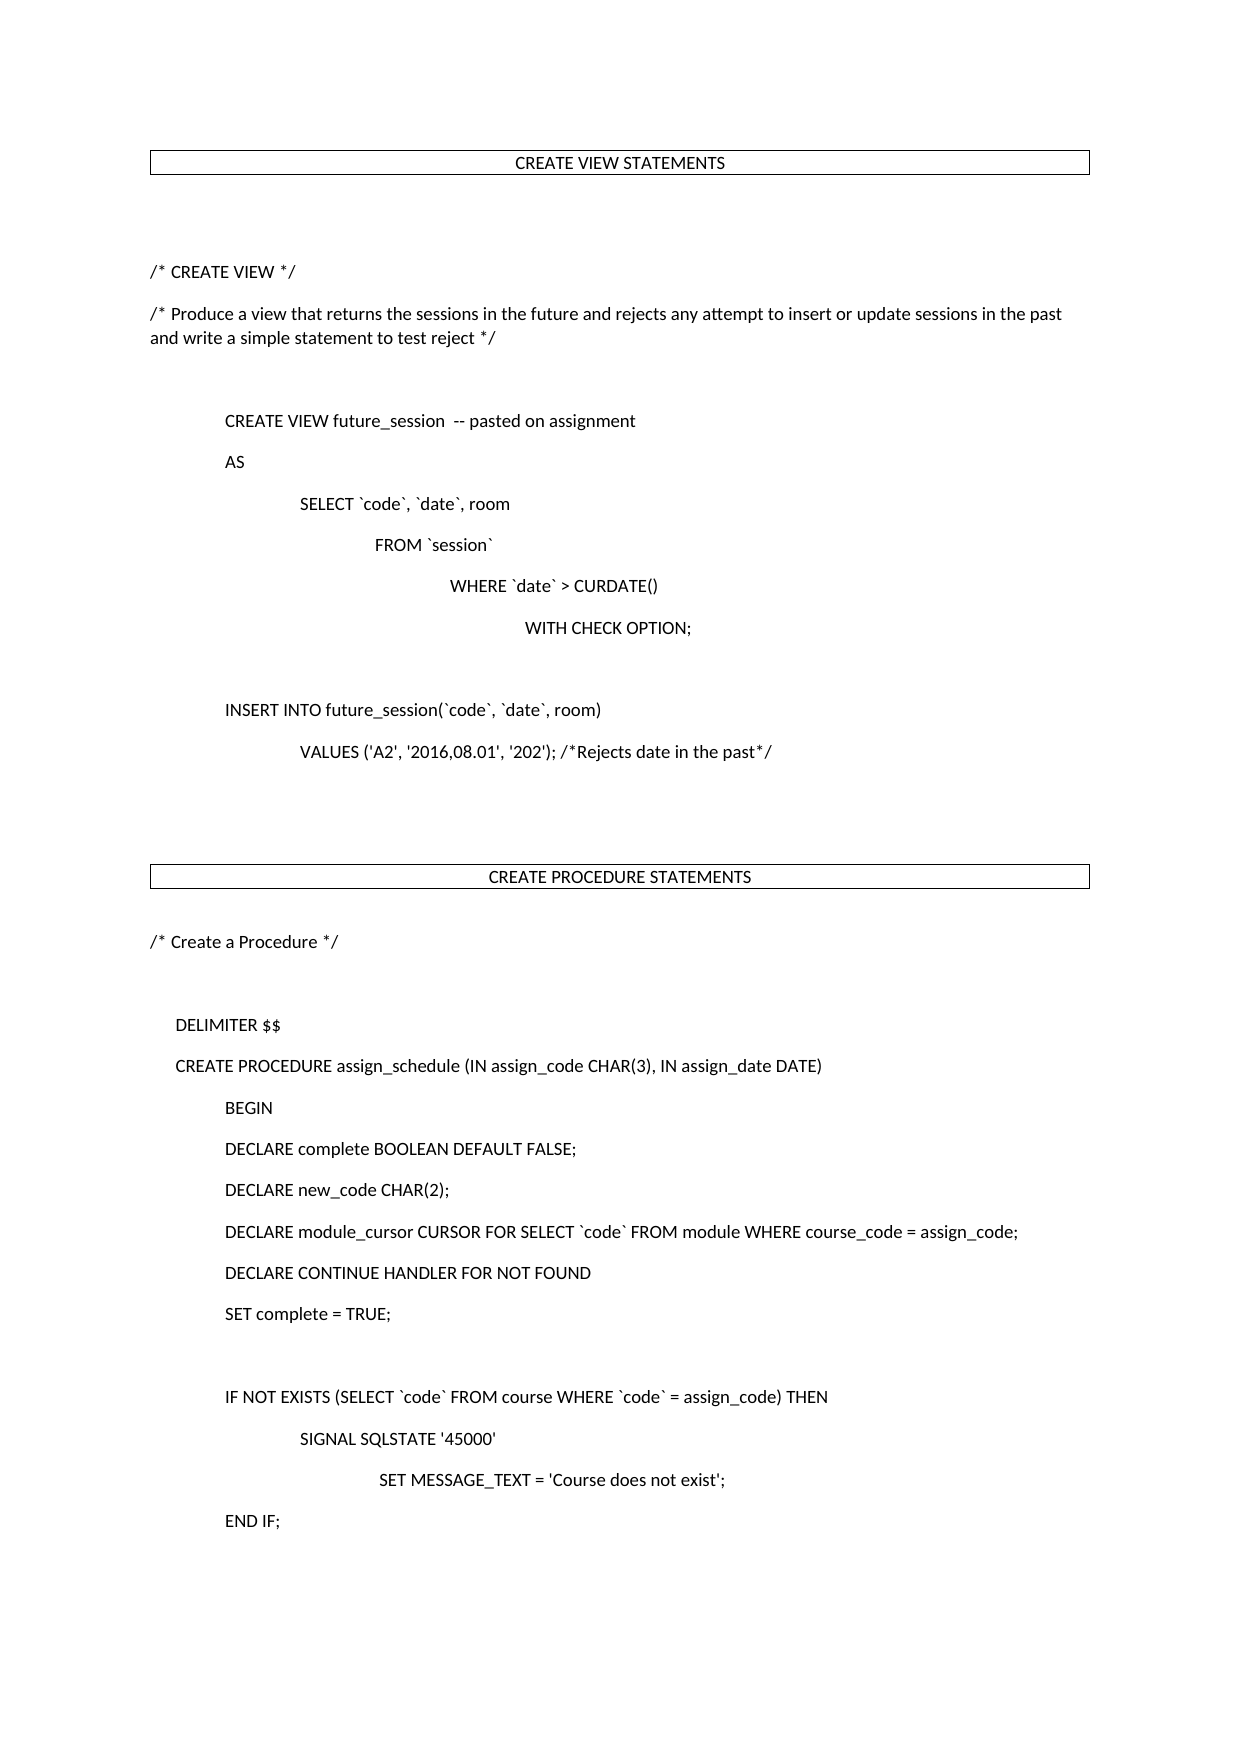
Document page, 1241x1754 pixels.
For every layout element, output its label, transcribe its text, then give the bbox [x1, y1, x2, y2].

text BEGIN [150, 1096, 1090, 1119]
text SET complete = TRUE; [150, 1303, 1090, 1326]
text IF NOT EXISTS (SELECT `code` FROM course WHERE `code` = assign_code) THEN [150, 1385, 1090, 1408]
text SIGNAL SQLSTATE '45000' [225, 1427, 1090, 1449]
text DECLARE CONTINUE HANDLER FOR NOT FOUND [150, 1261, 1090, 1284]
text DECLARE new_code CHAR(2); [150, 1178, 1090, 1201]
text INSERT INTO future_session(`code`, `date`, room) [150, 699, 1090, 722]
text CREATE PROCEDURE assign_schedule (IN assign_code CHAR(3), IN assign_date DATE) [150, 1054, 1090, 1077]
text CREATE VIEW future_session -- pasted on assignment [150, 409, 1090, 432]
text AS [150, 451, 1090, 473]
text DELIMITER $$ [150, 1013, 1090, 1036]
text WITH CHECK OPTION; [150, 616, 1090, 639]
table_header CREATE VIEW STATEMENTS [151, 151, 1089, 174]
text /* Produce a view that returns the sessions in the future and rejects any attempt to insert or update sessions in the past and write a simple statement to test reject */ [150, 302, 1090, 349]
text DECLARE complete BOOLEAN DEFAULT FALSE; [150, 1137, 1090, 1160]
text /* Create a Procedure */ [150, 930, 1090, 953]
text DECLARE module_cursor CURSOR FOR SELECT `code` FROM module WHERE course_code = assign_code; [150, 1220, 1090, 1243]
text WHERE `date` > CURDATE() [150, 574, 1090, 597]
table_header CREATE PROCEDURE STATEMENTS [151, 865, 1089, 888]
text SELECT `code`, `date`, room [150, 492, 1090, 515]
text END IF; [150, 1509, 1090, 1532]
text SET MESSAGE_TEXT = 'Course does not exist'; [150, 1468, 1090, 1491]
text /* CREATE VIEW */ [150, 260, 1090, 283]
text VALUES ('A2', '2016,08.01', '202'); /*Rejects date in the past*/ [150, 740, 1090, 763]
text FROM `session` [150, 533, 1090, 556]
